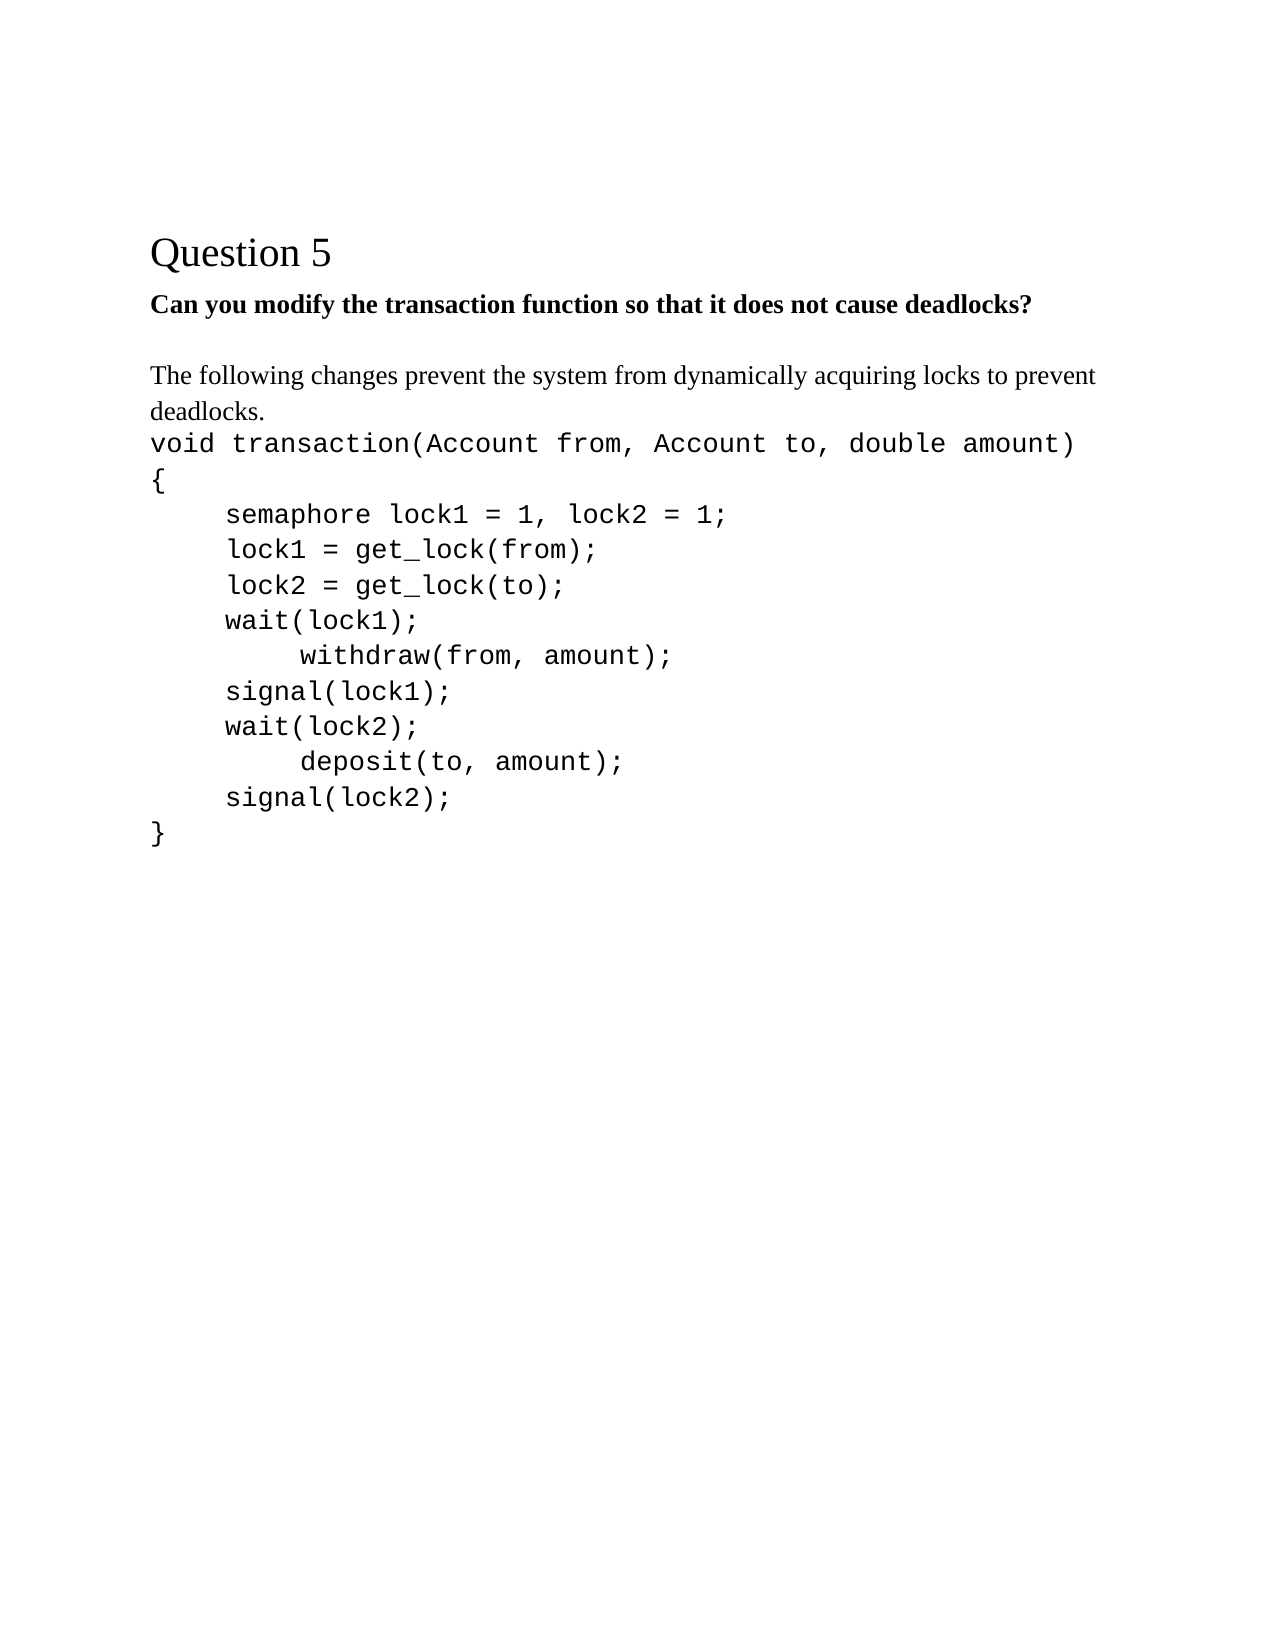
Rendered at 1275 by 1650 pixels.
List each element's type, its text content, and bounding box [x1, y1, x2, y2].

text void transaction(Account from, Account to, double amount) [150, 430, 1125, 461]
text wait(lock1); [225, 607, 1125, 638]
text lock2 = get_lock(to); [225, 572, 1125, 602]
text signal(lock2); [225, 783, 1125, 814]
text withdraw(from, amount); [300, 642, 1125, 673]
text Can you modify the transaction function so that it does not cause deadlocks? [150, 288, 1125, 319]
text lock1 = get_lock(from); [225, 536, 1125, 567]
text semaphore lock1 = 1, lock2 = 1; [225, 501, 1125, 532]
text deposit(to, amount); [150, 748, 1125, 779]
text signal(lock1); [225, 677, 1125, 708]
text wait(lock2); [150, 713, 1125, 743]
text The following changes prevent the system from dynamically acquiring locks to prevent deadlocks. [150, 359, 1125, 426]
text { [150, 466, 1125, 496]
subtitle Question 5 [150, 227, 1125, 275]
text } [150, 819, 1125, 849]
